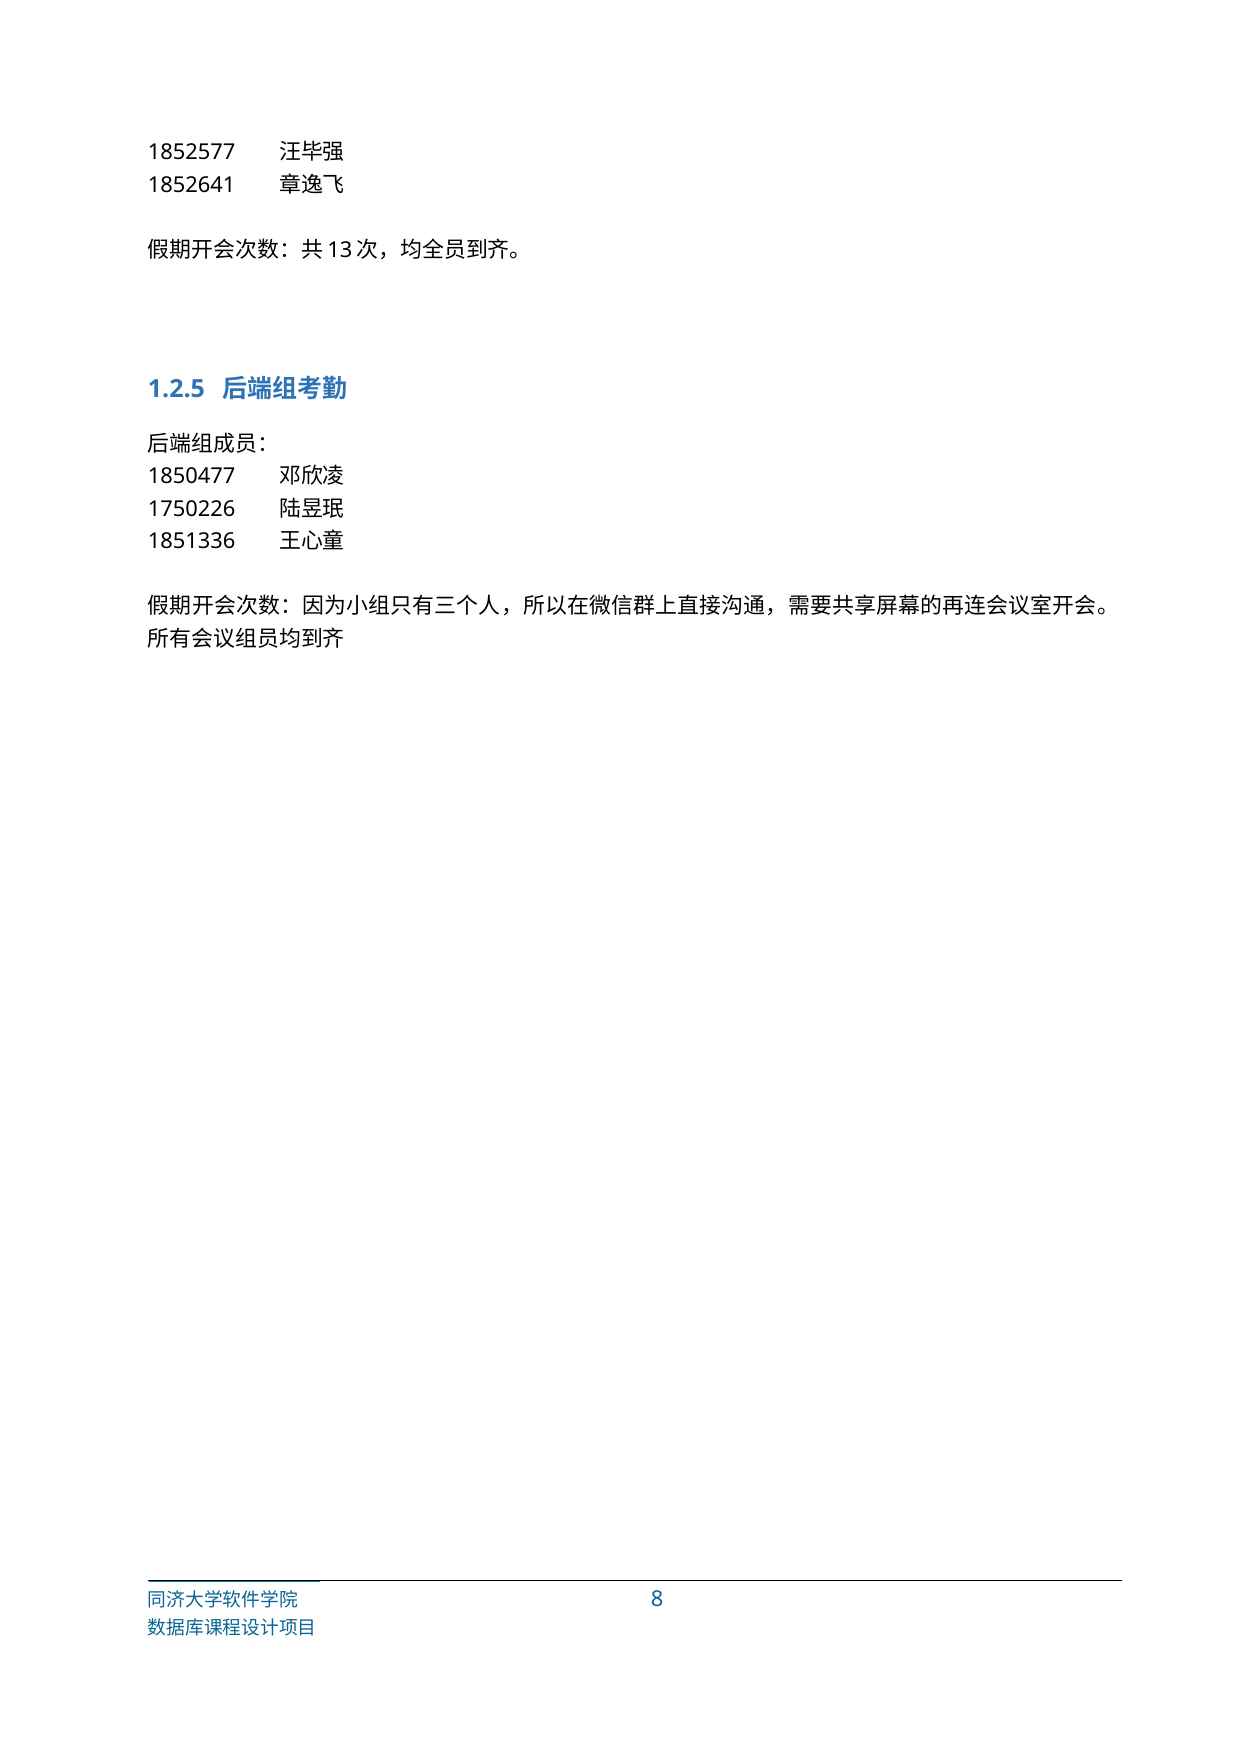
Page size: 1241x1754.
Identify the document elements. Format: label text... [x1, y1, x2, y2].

picture [280, 1619, 297, 1630]
picture [302, 1619, 313, 1623]
picture [175, 1628, 183, 1636]
text 假期开会次数：共13次，均全员到齐。 [148, 231, 1122, 264]
picture [228, 1627, 240, 1635]
picture [247, 1590, 259, 1608]
picture [171, 1598, 176, 1607]
picture [242, 1624, 248, 1635]
picture [261, 1590, 272, 1597]
text 1852641 章逸飞 [148, 166, 1122, 199]
picture [187, 1620, 194, 1629]
subtitle 后端组考勤 [148, 354, 1122, 419]
picture [280, 1591, 290, 1607]
text 1851336 王心童 [148, 523, 1122, 556]
picture [248, 1627, 258, 1631]
picture [211, 1619, 221, 1627]
text 1852577 汪毕强 [148, 134, 1122, 166]
picture [223, 1590, 232, 1601]
picture [167, 1618, 181, 1633]
picture [302, 1626, 313, 1632]
picture [205, 1590, 216, 1597]
text 1750226 陆昱珉 [148, 491, 1122, 523]
text 假期开会次数：因为小组只有三个人，所以在微信群上直接沟通，需要共享屏幕的再连会议室开会。所有会议组员均到齐 [148, 588, 1122, 653]
text 后端组成员： [148, 426, 1122, 458]
text 1850477 邓欣凌 [148, 458, 1122, 491]
picture [189, 1630, 203, 1635]
